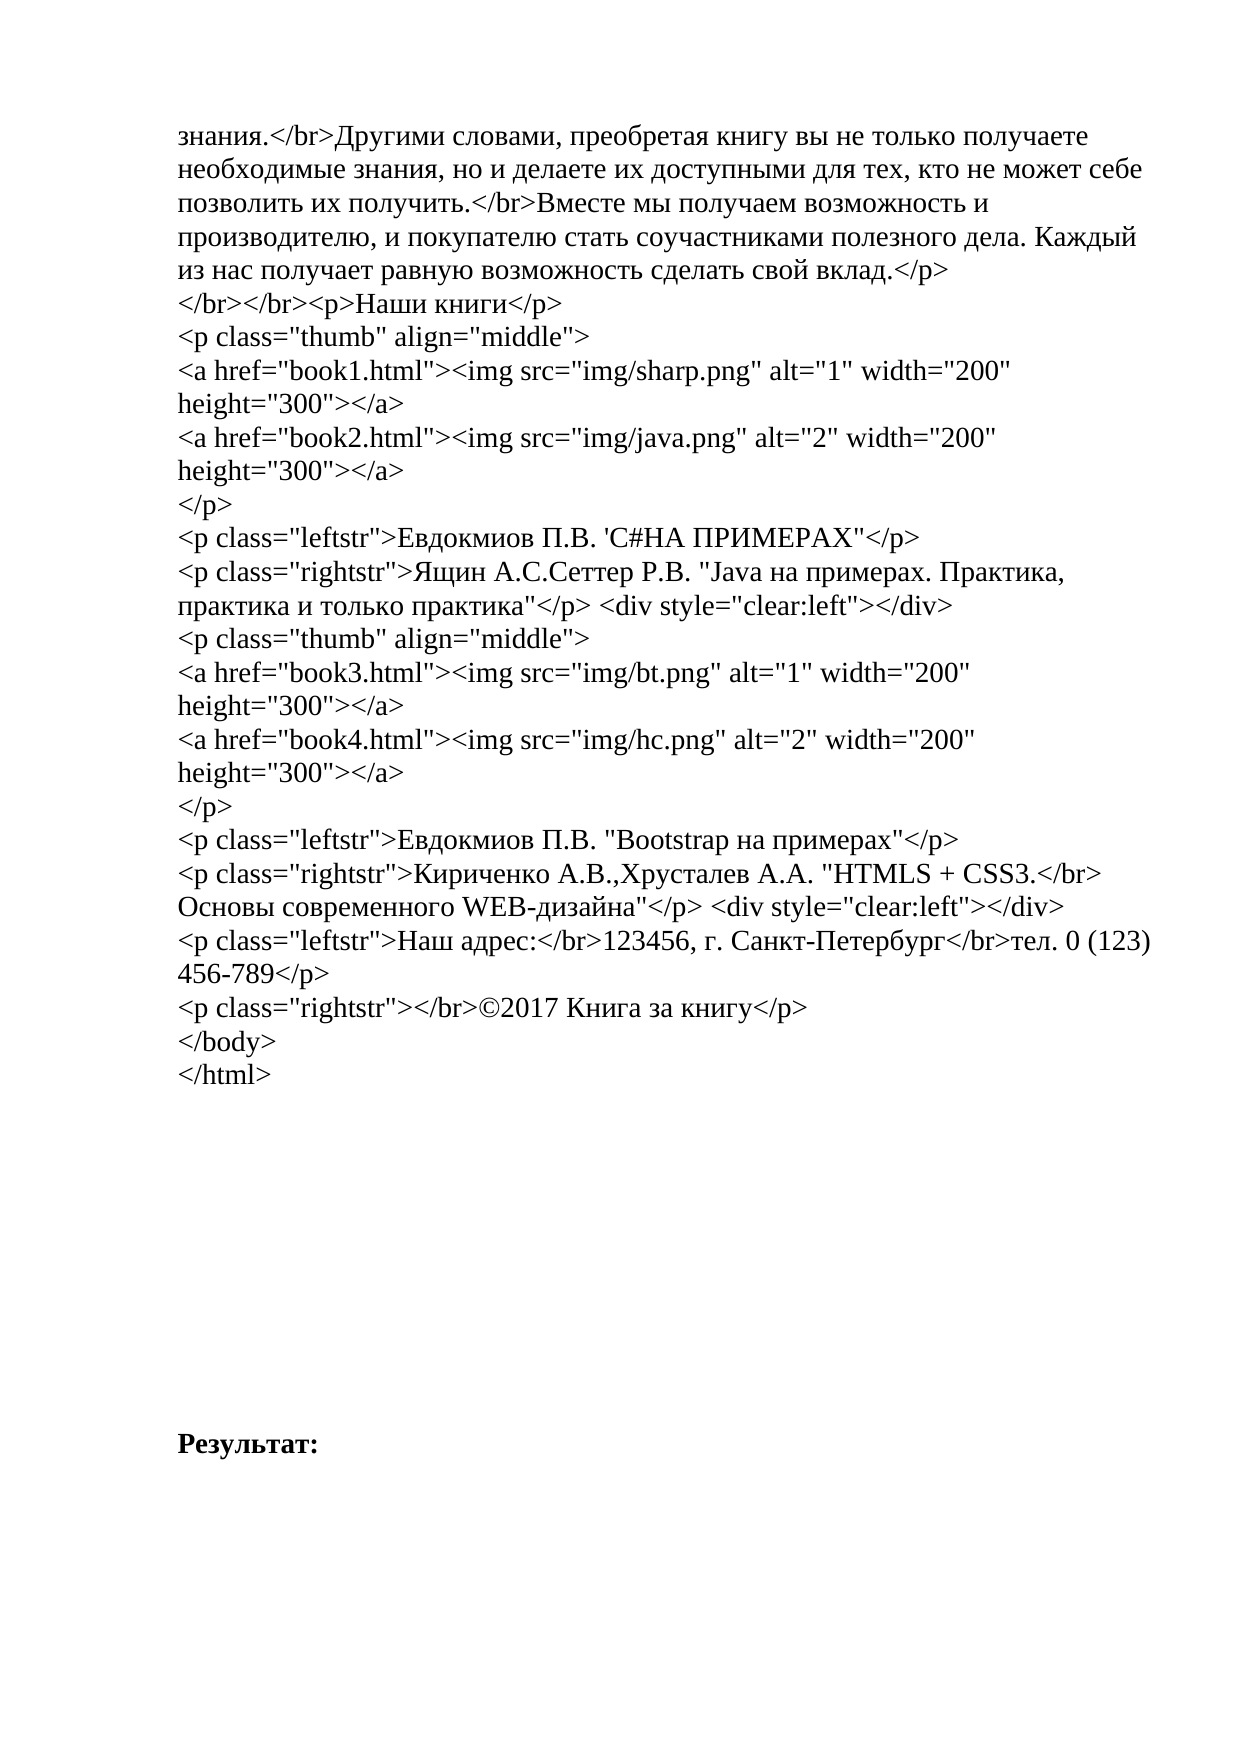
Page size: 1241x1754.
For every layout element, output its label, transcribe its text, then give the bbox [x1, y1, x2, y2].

text <p class="leftstr">Евдокмиов П.В. "Bootstrap на примерах"</p> [177, 822, 1152, 856]
text <p class="rightstr">Ящин А.С.Сеттер Р.В. "Java на примерах. Практика, практика и только практика"</p> <div style="clear:left"></div> [177, 554, 1152, 621]
text <a href="book3.html"><img src="img/bt.png" alt="1" width="200" height="300"></a> [177, 655, 1152, 722]
text </p> [177, 789, 1152, 822]
text <p class="rightstr">Кириченко А.В.,Хрусталев А.А. "HTMLS + CSS3.</br> Основы современного WEB-дизайна"</p> <div style="clear:left"></div> [177, 856, 1152, 923]
text </p> [177, 487, 1152, 521]
text <a href="book4.html"><img src="img/hc.png" alt="2" width="200" height="300"></a> [177, 722, 1152, 789]
text <p class="thumb" align="middle"> [177, 319, 1152, 353]
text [177, 118, 1152, 286]
text </html> [177, 1057, 1152, 1091]
text <a href="book2.html"><img src="img/java.png" alt="2" width="200" height="300"></a> [177, 420, 1152, 487]
text </body> [177, 1024, 1152, 1057]
text <p class="leftstr">Евдокмиов П.В. 'С#НА ПРИМЕРАХ"</p> [177, 521, 1152, 554]
text <p class="leftstr">Наш адрес:</br>123456, г. Санкт-Петербург</br>тел. 0 (123) 456-789</p> [177, 923, 1152, 990]
text <p class="rightstr"></br>©2017 Книга за книгу</p> [177, 990, 1152, 1024]
text <a href="book1.html"><img src="img/sharp.png" alt="1" width="200" height="300"></a> [177, 353, 1152, 420]
text <p class="thumb" align="middle"> [177, 621, 1152, 655]
text Результат: [177, 1426, 1152, 1460]
text </br></br><p>Наши книги</p> [177, 286, 1152, 319]
